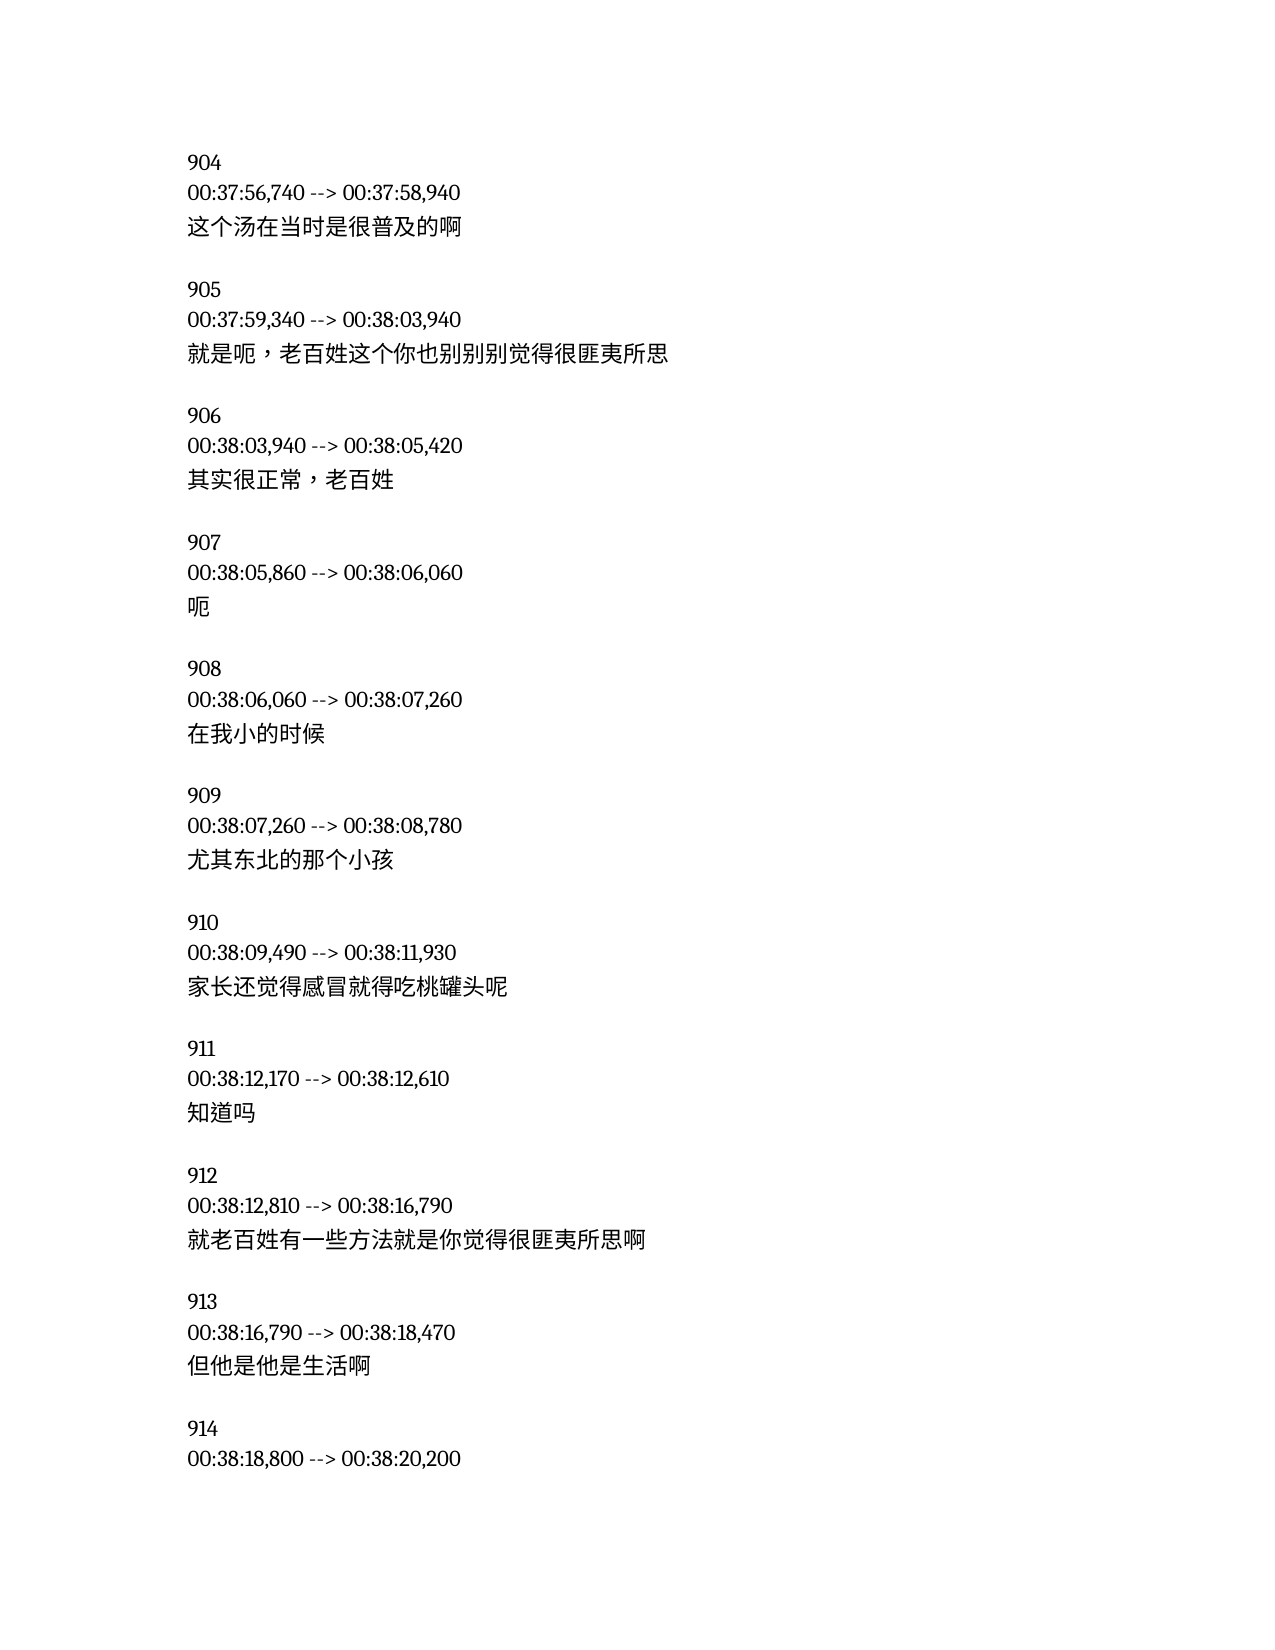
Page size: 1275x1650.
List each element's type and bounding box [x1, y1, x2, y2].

text [187, 150, 1087, 1472]
